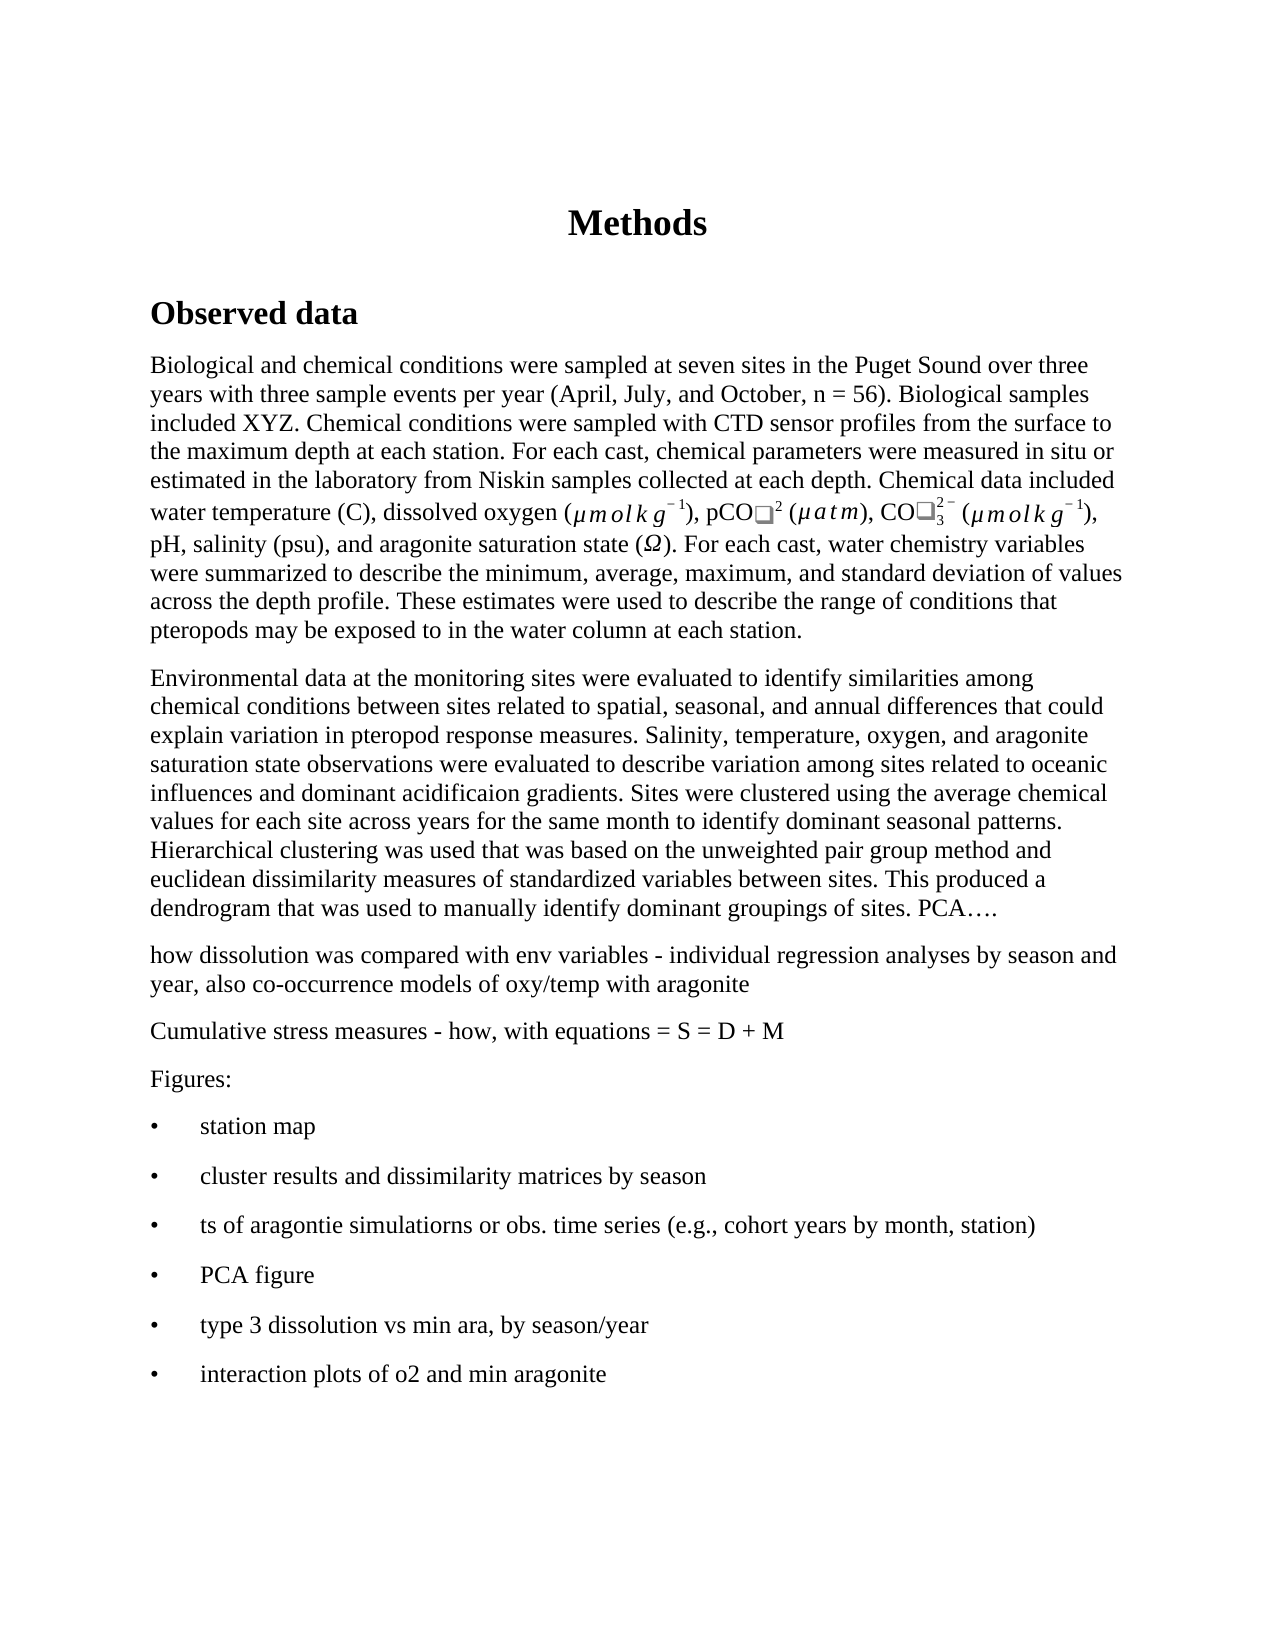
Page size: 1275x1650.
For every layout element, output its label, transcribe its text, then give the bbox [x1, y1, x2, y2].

text Cumulative stress measures - how, with equations = S = D + M [150, 1016, 1125, 1045]
list interaction plots of o2 and min aragonite [150, 1359, 1125, 1388]
list station map [150, 1111, 1125, 1140]
title Methods [150, 200, 1125, 243]
text how dissolution was compared with env variables - individual regression analyses by season and year, also co-occurrence models of oxy/temp with aragonite [150, 940, 1125, 998]
text Figures: [150, 1064, 1125, 1093]
text Biological and chemical conditions were sampled at seven sites in the Puget Sound over three years with three sample events per year (April, July, and October, n = 56). Biological samples included XYZ. Chemical conditions were sampled with CTD sensor profiles from the surface to the maximum depth at each station. For each cast, chemical parameters were measured in situ or estimated in the laboratory from Niskin samples collected at each depth. Chemical data included water temperature (C), dissolved oxygen (), pCO (), CO (), pH, salinity (psu), and aragonite saturation state (). For each cast, water chemistry variables were summarized to describe the minimum, average, maximum, and standard deviation of values across the depth profile. These estimates were used to describe the range of conditions that pteropods may be exposed to in the water column at each station. [150, 350, 1125, 644]
list type 3 dissolution vs min ara, by season/year [150, 1310, 1125, 1338]
text Environmental data at the monitoring sites were evaluated to identify similarities among chemical conditions between sites related to spatial, seasonal, and annual differences that could explain variation in pteropod response measures. Salinity, temperature, oxygen, and aragonite saturation state observations were evaluated to describe variation among sites related to oceanic influences and dominant acidificaion gradients. Sites were clustered using the average chemical values for each site across years for the same month to identify dominant seasonal patterns. Hierarchical clustering was used that was based on the unweighted pair group method and euclidean dissimilarity measures of standardized variables between sites. This produced a dendrogram that was used to manually identify dominant groupings of sites. PCA…. [150, 663, 1125, 921]
subtitle Observed data [150, 293, 1125, 331]
list ts of aragontie simulatiorns or obs. time series (e.g., cohort years by month, station) [150, 1211, 1125, 1239]
list cluster results and dissimilarity matrices by season [150, 1161, 1125, 1190]
list PCA figure [150, 1260, 1125, 1289]
